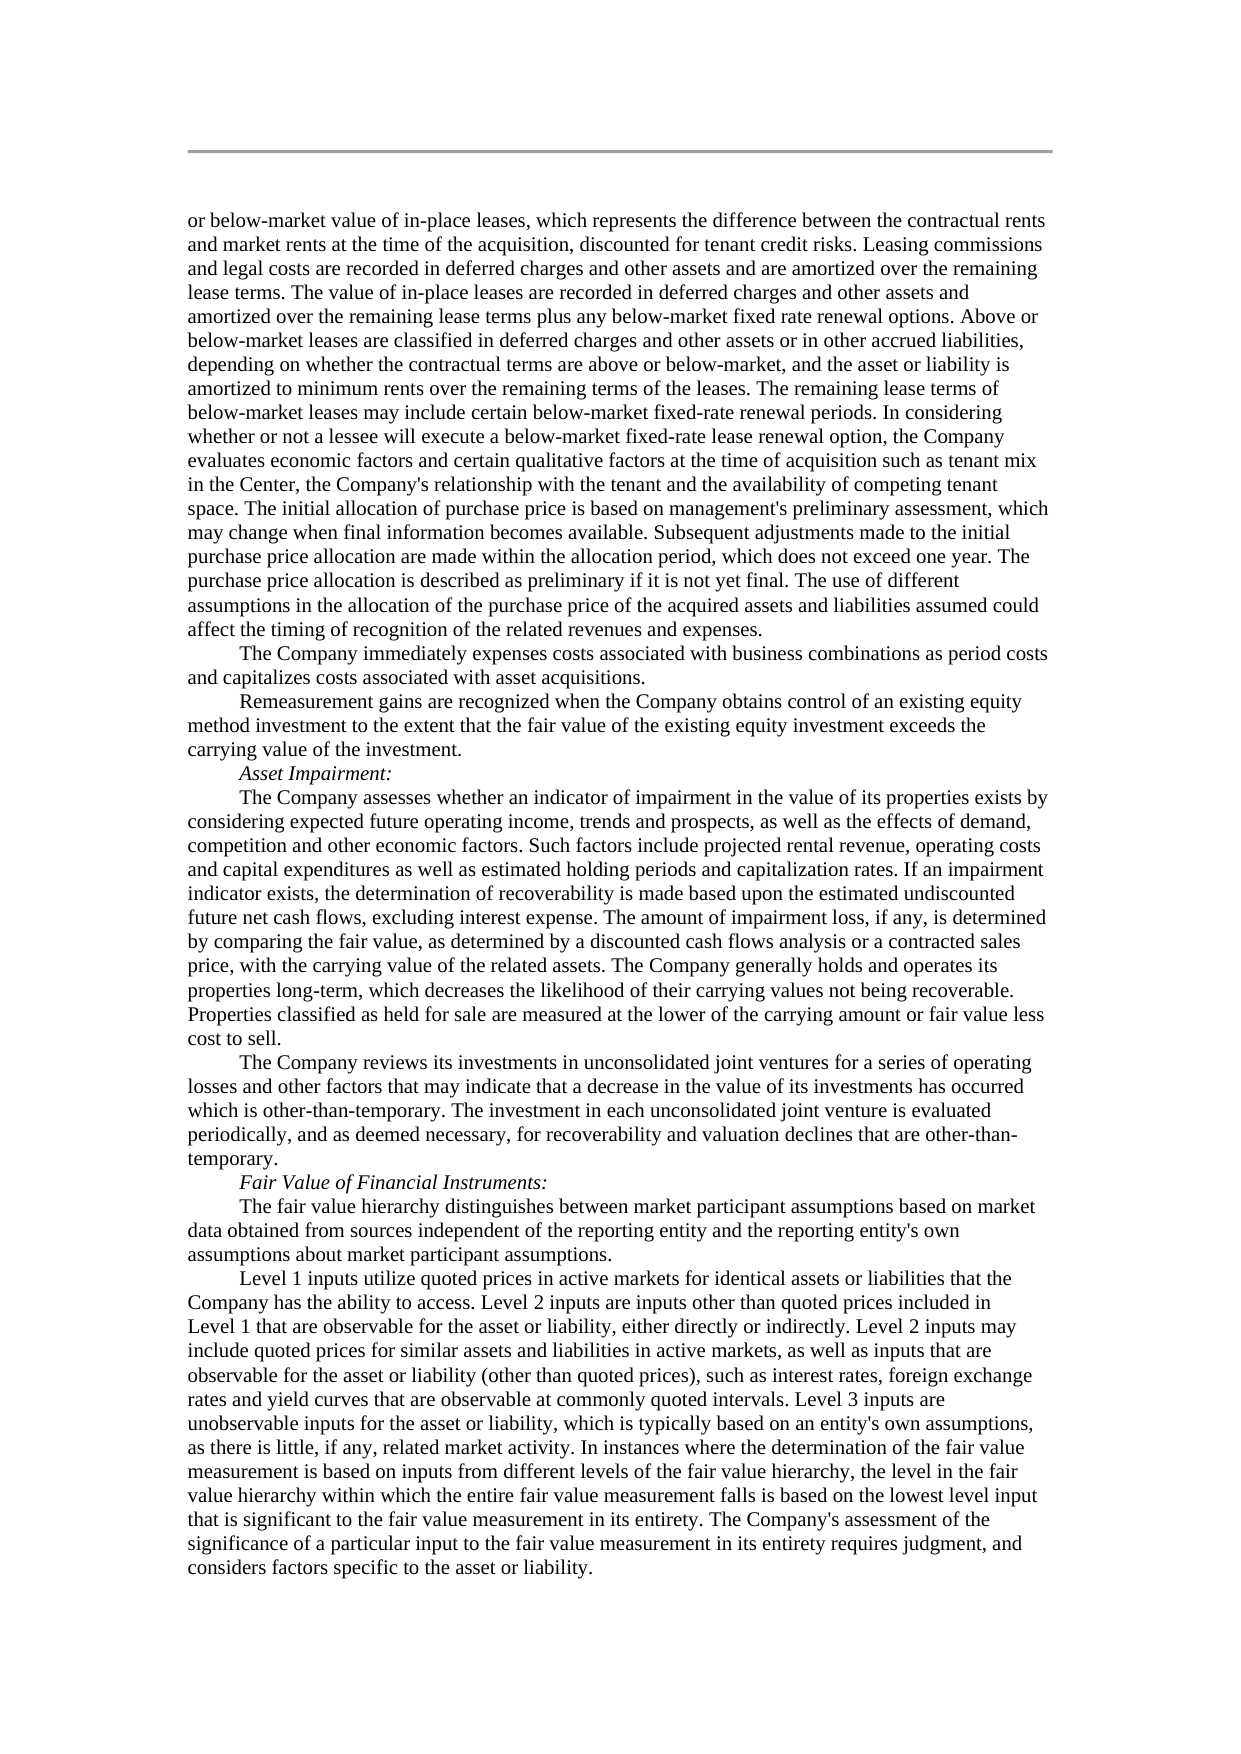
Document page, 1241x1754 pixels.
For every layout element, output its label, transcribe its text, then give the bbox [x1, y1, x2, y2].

text The Company reviews its investments in unconsolidated joint ventures for a series of operating losses and other factors that may indicate that a decrease in the value of its investments has occurred which is other-than-temporary. The investment in each unconsolidated joint venture is evaluated periodically, and as deemed necessary, for recoverability and valuation declines that are other-than-temporary. [187, 1050, 1053, 1170]
text The Company immediately expenses costs associated with business combinations as period costs and capitalizes costs associated with asset acquisitions. [187, 641, 1053, 689]
text Level 1 inputs utilize quoted prices in active markets for identical assets or liabilities that the Company has the ability to access. Level 2 inputs are inputs other than quoted prices included in Level 1 that are observable for the asset or liability, either directly or indirectly. Level 2 inputs may include quoted prices for similar assets and liabilities in active markets, as well as inputs that are observable for the asset or liability (other than quoted prices), such as interest rates, foreign exchange rates and yield curves that are observable at commonly quoted intervals. Level 3 inputs are unobservable inputs for the asset or liability, which is typically based on an entity's own assumptions, as there is little, if any, related market activity. In instances where the determination of the fair value measurement is based on inputs from different levels of the fair value hierarchy, the level in the fair value hierarchy within which the entire fair value measurement falls is based on the lowest level input that is significant to the fair value measurement in its entirety. The Company's assessment of the significance of a particular input to the fair value measurement in its entirety requires judgment, and considers factors specific to the asset or liability. [187, 1266, 1053, 1579]
text or below-market value of in-place leases, which represents the difference between the contractual rents and market rents at the time of the acquisition, discounted for tenant credit risks. Leasing commissions and legal costs are recorded in deferred charges and other assets and are amortized over the remaining lease terms. The value of in-place leases are recorded in deferred charges and other assets and amortized over the remaining lease terms plus any below-market fixed rate renewal options. Above or below-market leases are classified in deferred charges and other assets or in other accrued liabilities, depending on whether the contractual terms are above or below-market, and the asset or liability is amortized to minimum rents over the remaining terms of the leases. The remaining lease terms of below-market leases may include certain below-market fixed-rate renewal periods. In considering whether or not a lessee will execute a below-market fixed-rate lease renewal option, the Company evaluates economic factors and certain qualitative factors at the time of acquisition such as tenant mix in the Center, the Company's relationship with the tenant and the availability of competing tenant space. The initial allocation of purchase price is based on management's preliminary assessment, which may change when final information becomes available. Subsequent adjustments made to the initial purchase price allocation are made within the allocation period, which does not exceed one year. The purchase price allocation is described as preliminary if it is not yet final. The use of different assumptions in the allocation of the purchase price of the acquired assets and liabilities assumed could affect the timing of recognition of the related revenues and expenses. [187, 207, 1053, 641]
text Remeasurement gains are recognized when the Company obtains control of an existing equity method investment to the extent that the fair value of the existing equity investment exceeds the carrying value of the investment. [187, 689, 1053, 761]
text Asset Impairment: [187, 761, 1053, 785]
text The fair value hierarchy distinguishes between market participant assumptions based on market data obtained from sources independent of the reporting entity and the reporting entity's own assumptions about market participant assumptions. [187, 1194, 1053, 1266]
text Fair Value of Financial Instruments: [187, 1170, 1053, 1194]
text The Company assesses whether an indicator of impairment in the value of its properties exists by considering expected future operating income, trends and prospects, as well as the effects of demand, competition and other economic factors. Such factors include projected rental revenue, operating costs and capital expenditures as well as estimated holding periods and capitalization rates. If an impairment indicator exists, the determination of recoverability is made based upon the estimated undiscounted future net cash flows, excluding interest expense. The amount of impairment loss, if any, is determined by comparing the fair value, as determined by a discounted cash flows analysis or a contracted sales price, with the carrying value of the related assets. The Company generally holds and operates its properties long-term, which decreases the likelihood of their carrying values not being recoverable. Properties classified as held for sale are measured at the lower of the carrying amount or fair value less cost to sell. [187, 785, 1053, 1050]
